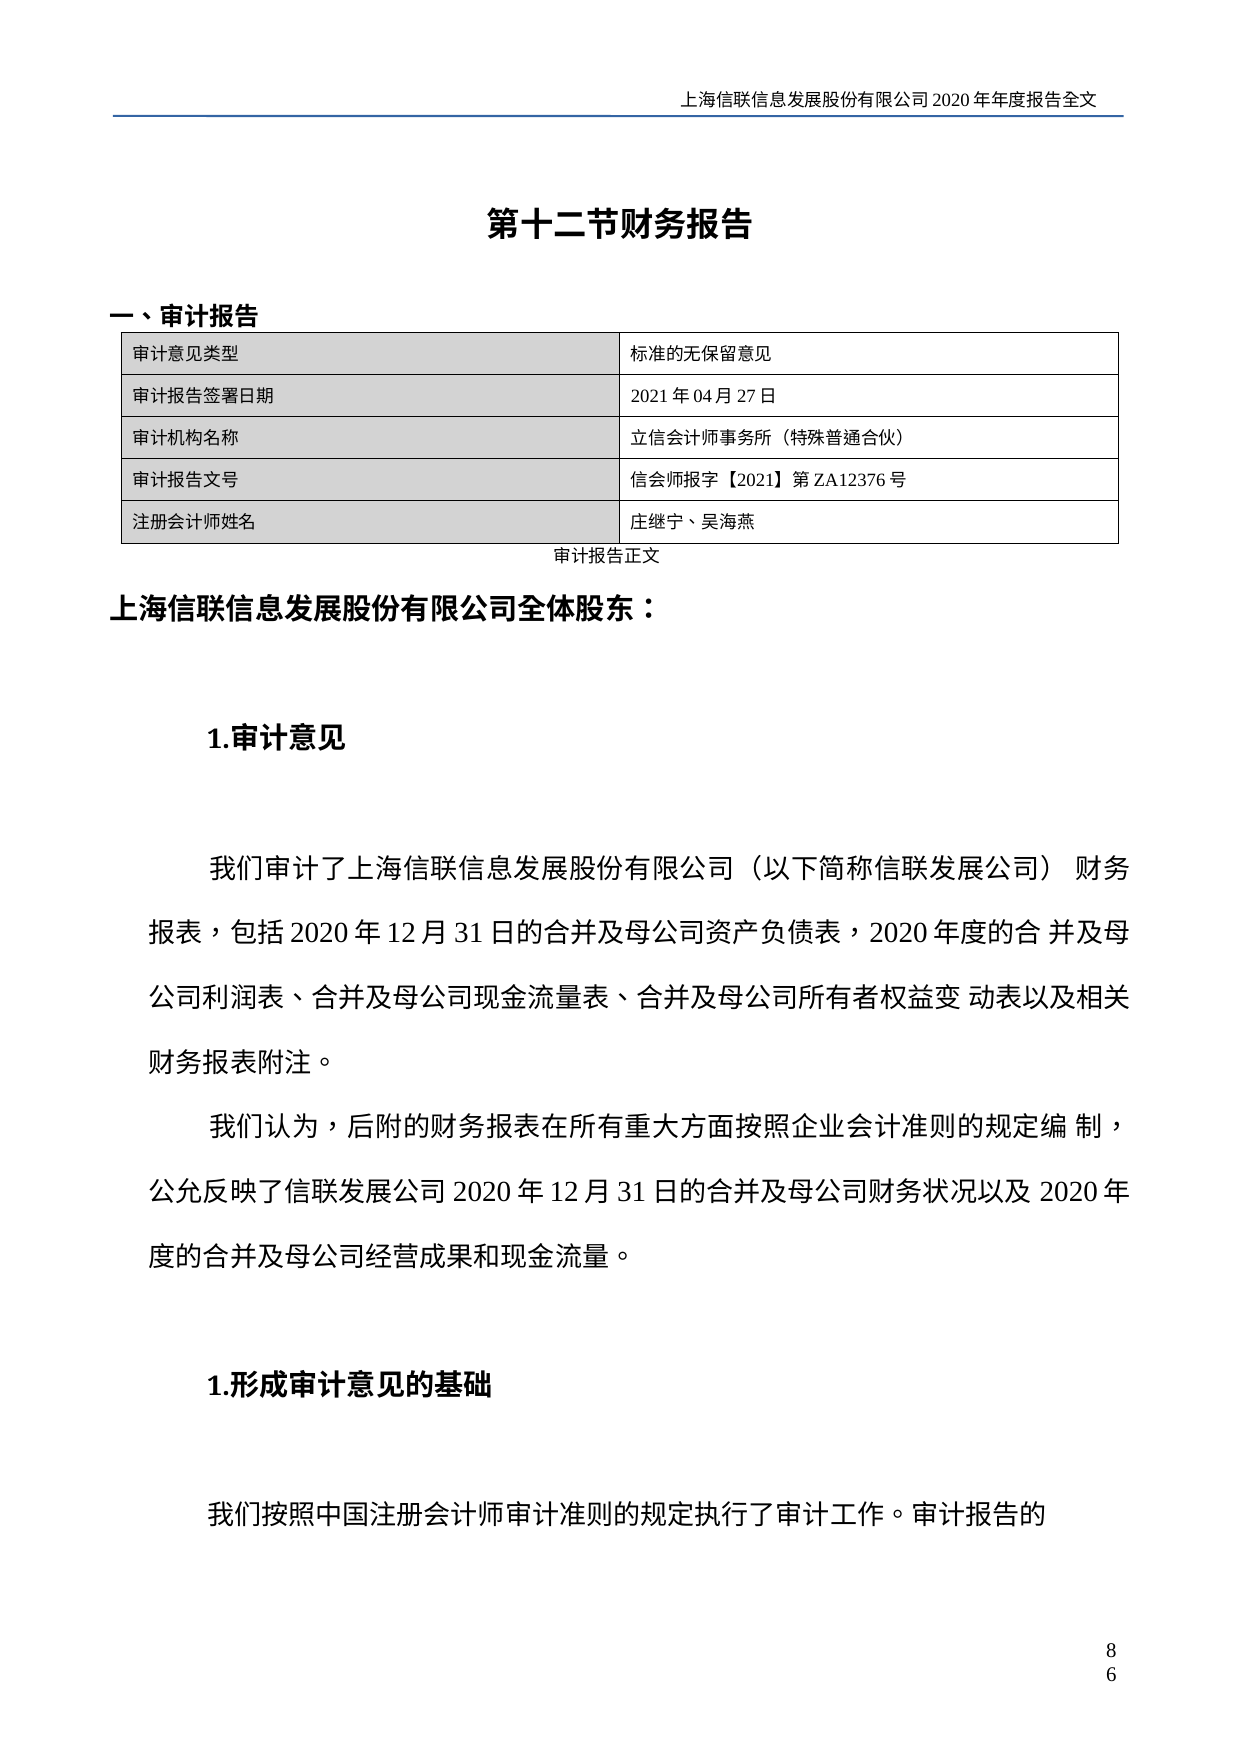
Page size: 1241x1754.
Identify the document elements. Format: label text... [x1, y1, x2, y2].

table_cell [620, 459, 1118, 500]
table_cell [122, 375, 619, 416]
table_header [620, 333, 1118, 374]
text 我们审计了上海信联信息发展股份有限公司（以下简称信联发展公司） 财务报表，包括2020年12月31日的合并及母公司资产负债表，2020年度的合 并及母公司利润表、合并及母公司现金流量表、合并及母公司所有者权益变 动表以及相关财务报表附注。 [148, 826, 1131, 1085]
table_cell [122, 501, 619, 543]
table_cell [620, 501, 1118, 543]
text 我们认为，后附的财务报表在所有重大方面按照企业会计准则的规定编 制，公允反映了信联发展公司2020年12月31日的合并及母公司财务状况以及 2020年度的合并及母公司经营成果和现金流量。 [148, 1085, 1131, 1279]
text 审计报告正文 [553, 544, 1131, 568]
text 上海信联信息发展股份有限公司全体股东： [109, 568, 1131, 632]
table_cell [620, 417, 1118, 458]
text 一、审计报告 [109, 298, 1131, 332]
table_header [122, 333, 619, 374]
text 1.审计意见 [109, 697, 1131, 762]
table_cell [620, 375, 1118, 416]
text 第十二节财务报告 [109, 201, 1131, 246]
text 我们按照中国注册会计师审计准则的规定执行了审计工作。审计报告的 [109, 1473, 1131, 1538]
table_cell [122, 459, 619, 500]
text 1.形成审计意见的基础 [109, 1344, 1131, 1408]
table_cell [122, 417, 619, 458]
